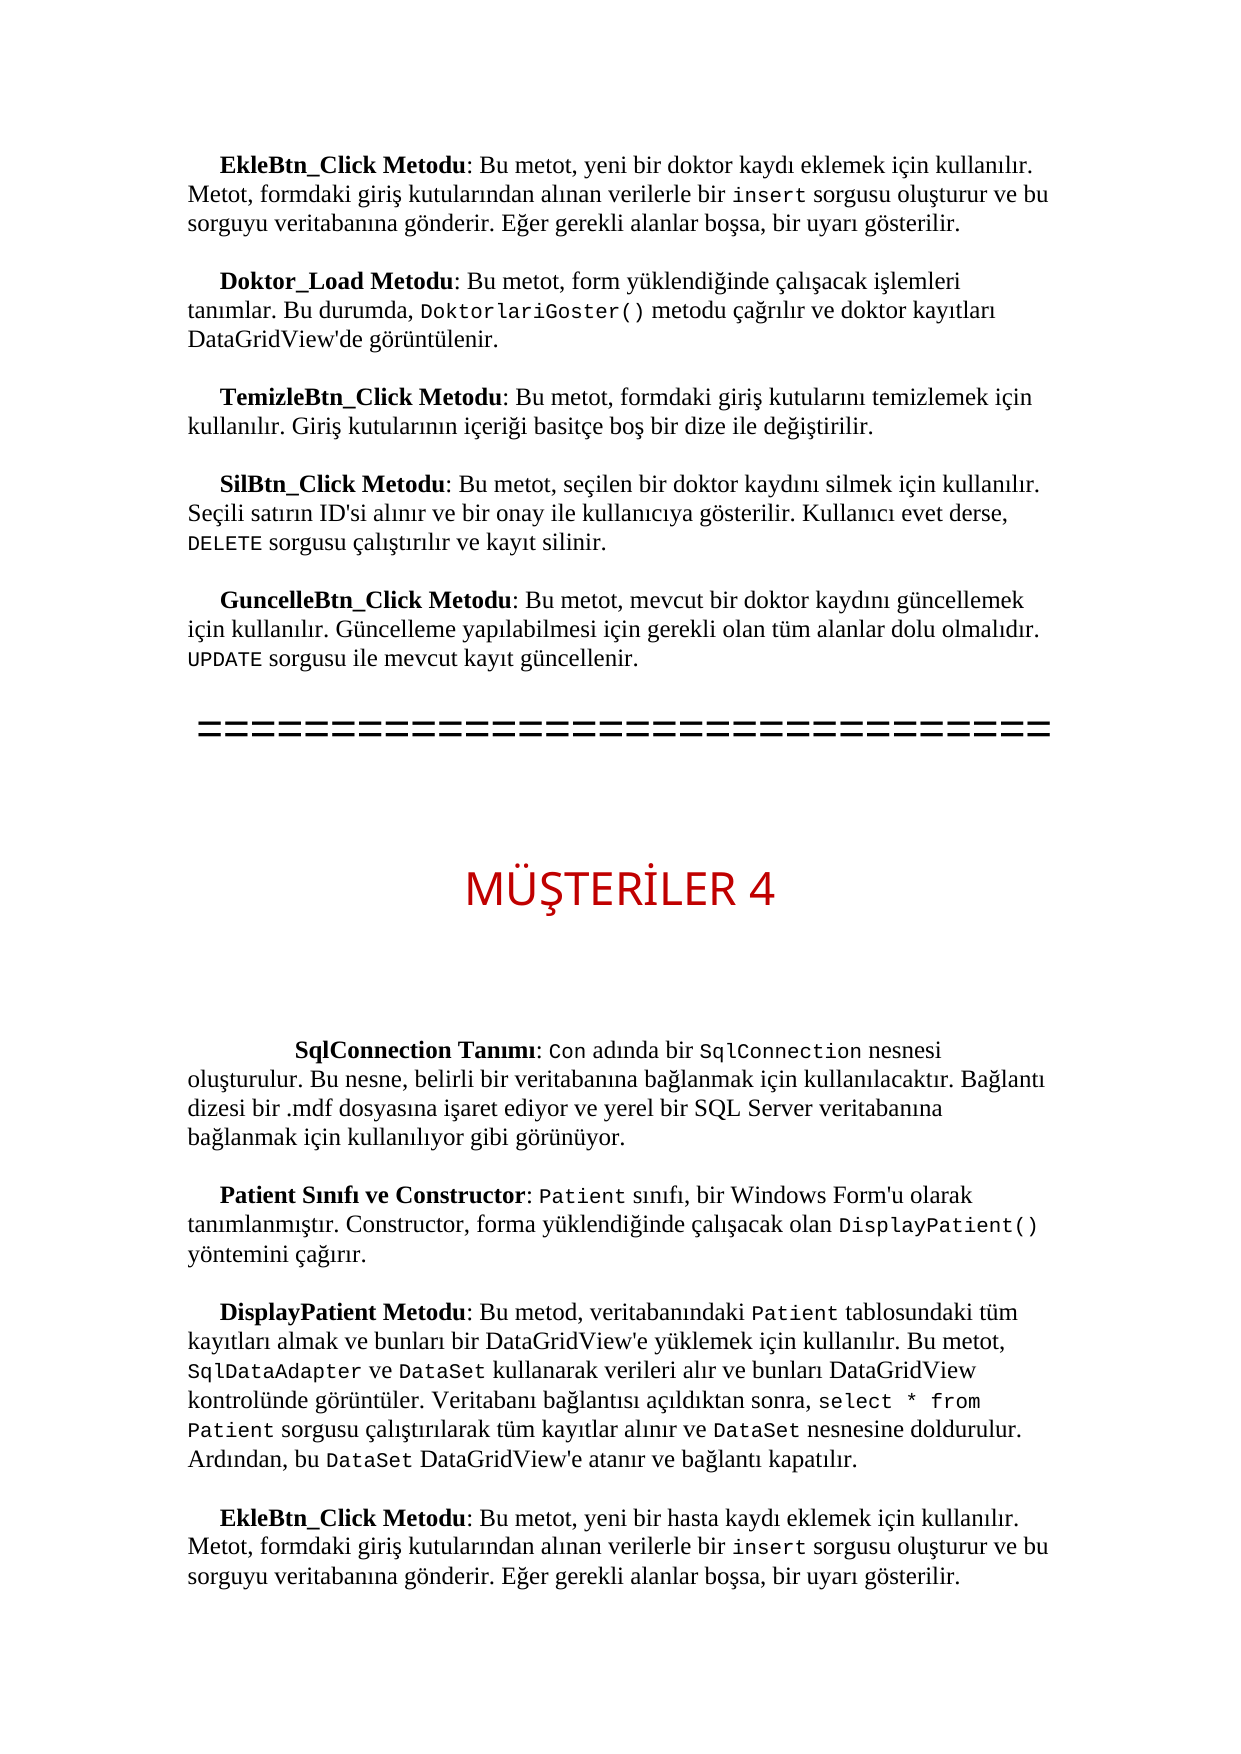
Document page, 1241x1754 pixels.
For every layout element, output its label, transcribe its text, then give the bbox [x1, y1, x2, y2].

text  SqlConnection Tanımı: Con adında bir SqlConnection nesnesi oluşturulur. Bu nesne, belirli bir veritabanına bağlanmak için kullanılacaktır. Bağlantı dizesi bir .mdf dosyasına işaret ediyor ve yerel bir SQL Server veritabanına bağlanmak için kullanılıyor gibi görünüyor. [187, 1035, 1053, 1151]
text  TemizleBtn_Click Metodu: Bu metot, formdaki giriş kutularını temizlemek için kullanılır. Giriş kutularının içeriği basitçe boş bir dize ile değiştirilir. [187, 382, 1053, 440]
text  EkleBtn_Click Metodu: Bu metot, yeni bir doktor kaydı eklemek için kullanılır. Metot, formdaki giriş kutularından alınan verilerle bir insert sorgusu oluşturur ve bu sorguyu veritabanına gönderir. Eğer gerekli alanlar boşsa, bir uyarı gösterilir. [187, 150, 1053, 237]
text ================================ [187, 702, 1053, 754]
text  SilBtn_Click Metodu: Bu metot, seçilen bir doktor kaydını silmek için kullanılır. Seçili satırın ID'si alınır ve bir onay ile kullanıcıya gösterilir. Kullanıcı evet derse, DELETE sorgusu çalıştırılır ve kayıt silinir. [187, 469, 1053, 556]
text  Doktor_Load Metodu: Bu metot, form yüklendiğinde çalışacak işlemleri tanımlar. Bu durumda, DoktorlariGoster() metodu çağrılır ve doktor kayıtları DataGridView'de görüntülenir. [187, 266, 1053, 353]
text  GuncelleBtn_Click Metodu: Bu metot, mevcut bir doktor kaydını güncellemek için kullanılır. Güncelleme yapılabilmesi için gerekli olan tüm alanlar dolu olmalıdır. UPDATE sorgusu ile mevcut kayıt güncellenir. [187, 585, 1053, 672]
text  DisplayPatient Metodu: Bu metod, veritabanındaki Patient tablosundaki tüm kayıtları almak ve bunları bir DataGridView'e yüklemek için kullanılır. Bu metot, SqlDataAdapter ve DataSet kullanarak verileri alır ve bunları DataGridView kontrolünde görüntüler. Veritabanı bağlantısı açıldıktan sonra, select * from Patient sorgusu çalıştırılarak tüm kayıtlar alınır ve DataSet nesnesine doldurulur. Ardından, bu DataSet DataGridView'e atanır ve bağlantı kapatılır. [187, 1297, 1053, 1473]
text  Patient Sınıfı ve Constructor: Patient sınıfı, bir Windows Form'u olarak tanımlanmıştır. Constructor, forma yüklendiğinde çalışacak olan DisplayPatient() yöntemini çağırır. [187, 1180, 1053, 1268]
text  EkleBtn_Click Metodu: Bu metot, yeni bir hasta kaydı eklemek için kullanılır. Metot, formdaki giriş kutularından alınan verilerle bir insert sorgusu oluşturur ve bu sorguyu veritabanına gönderir. Eğer gerekli alanlar boşsa, bir uyarı gösterilir. [187, 1503, 1053, 1590]
text MÜŞTERİLER 4 [187, 857, 1053, 919]
